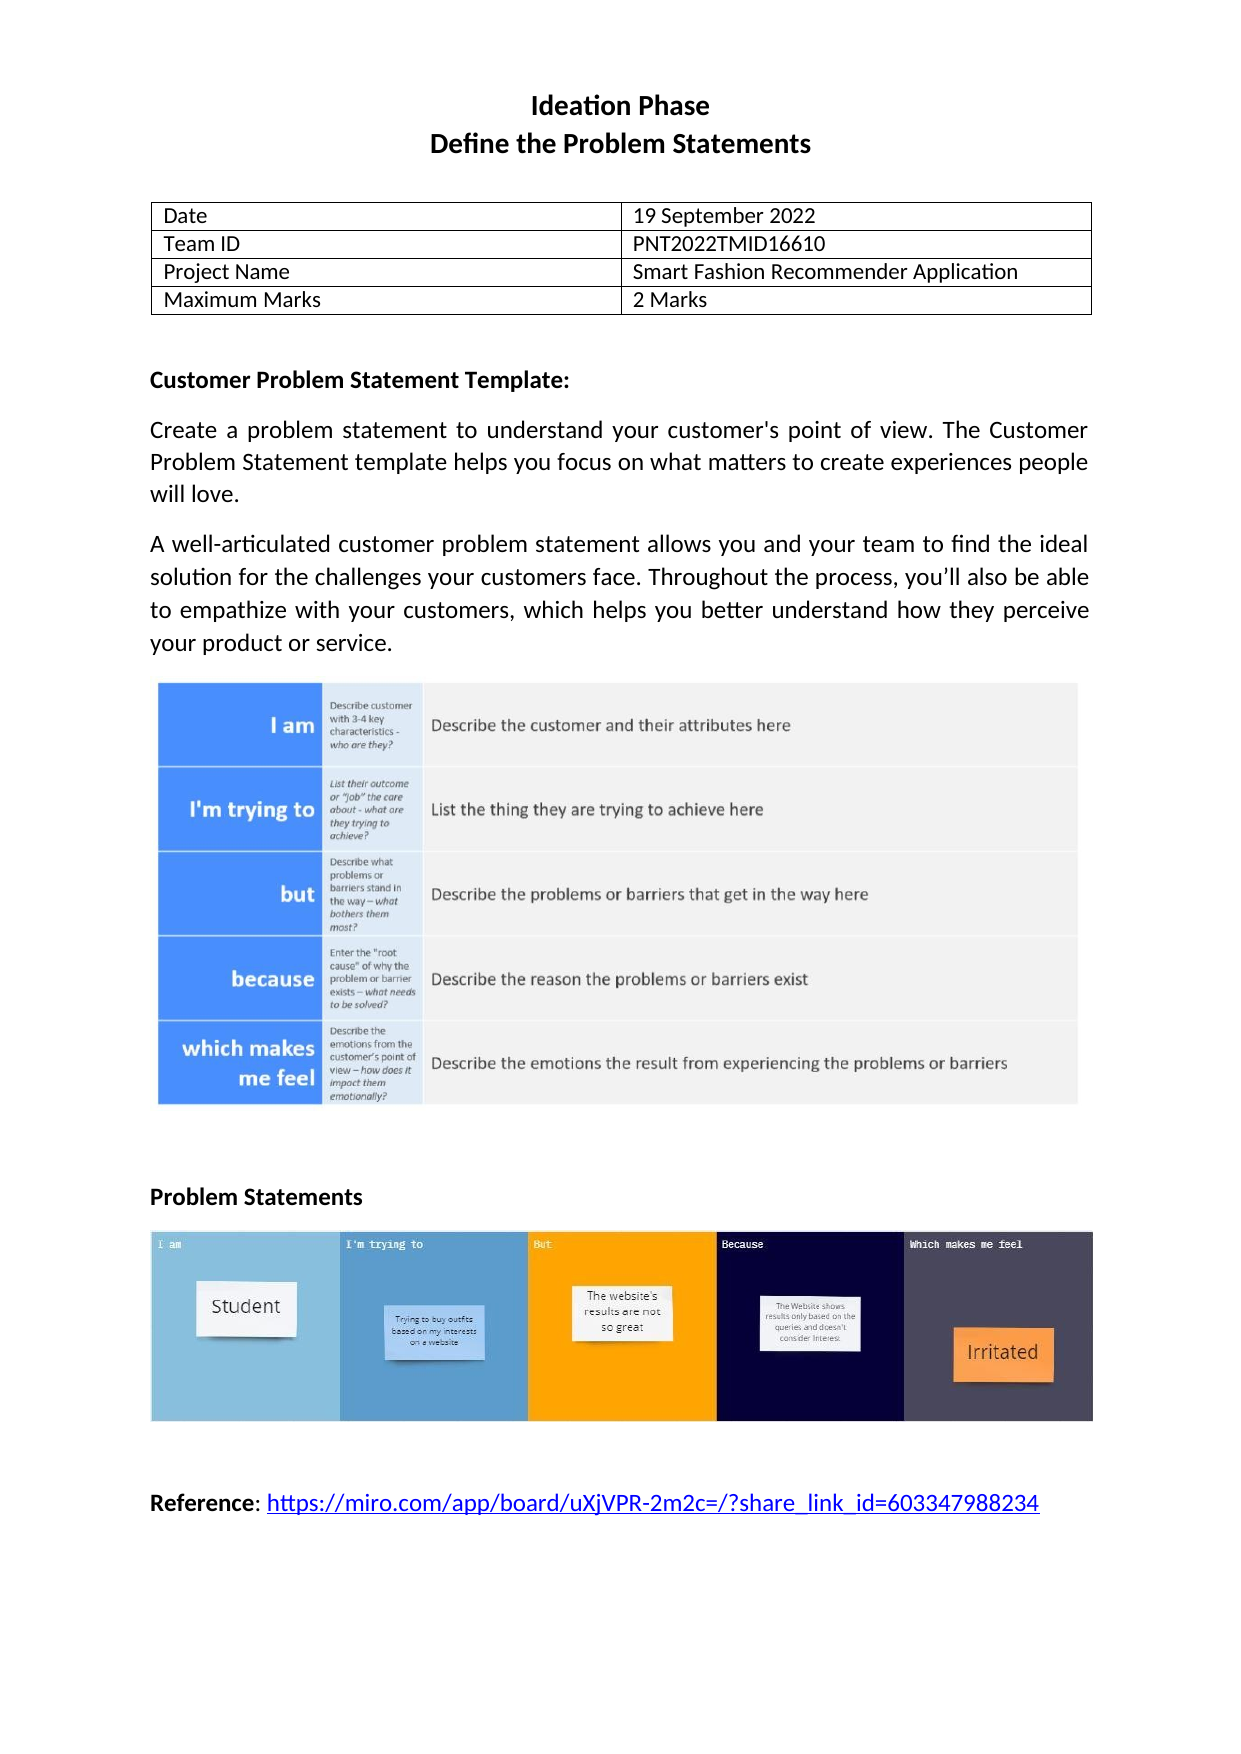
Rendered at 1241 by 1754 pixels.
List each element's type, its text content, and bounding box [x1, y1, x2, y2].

table_cell PNT2022TMID16610 [622, 231, 1091, 258]
subtitle Problem Statements [150, 1181, 1211, 1211]
title Ideation Phase [428, 87, 813, 123]
table_cell Team ID [152, 231, 621, 258]
table_cell 2 Marks [622, 287, 1091, 314]
table_cell Smart Fashion Recommender Application [622, 259, 1091, 286]
table_cell Project Name [152, 259, 621, 286]
text A well-articulated customer problem statement allows you and your team to find the ideal solution for the challenges your customers face. Throughout the process, you’ll also be able to empathize with your customers, which helps you better understand how they perceive your product or service. [150, 528, 1091, 658]
picture [150, 1230, 1093, 1422]
text Reference: https://miro.com/app/board/uXjVPR-2m2c=/?share_link_id=603347988234 [150, 1487, 1211, 1517]
title Define the Problem Statements [428, 125, 813, 161]
table_header Date [152, 203, 621, 230]
subtitle Customer Problem Statement Template: [150, 364, 1211, 394]
picture [150, 676, 1082, 1111]
table_cell Maximum Marks [152, 287, 621, 314]
text Create a problem statement to understand your customer's point of view. The Customer Problem Statement template helps you focus on what matters to create experiences people will love. [150, 414, 1090, 509]
table_header 19 September 2022 [622, 203, 1091, 230]
